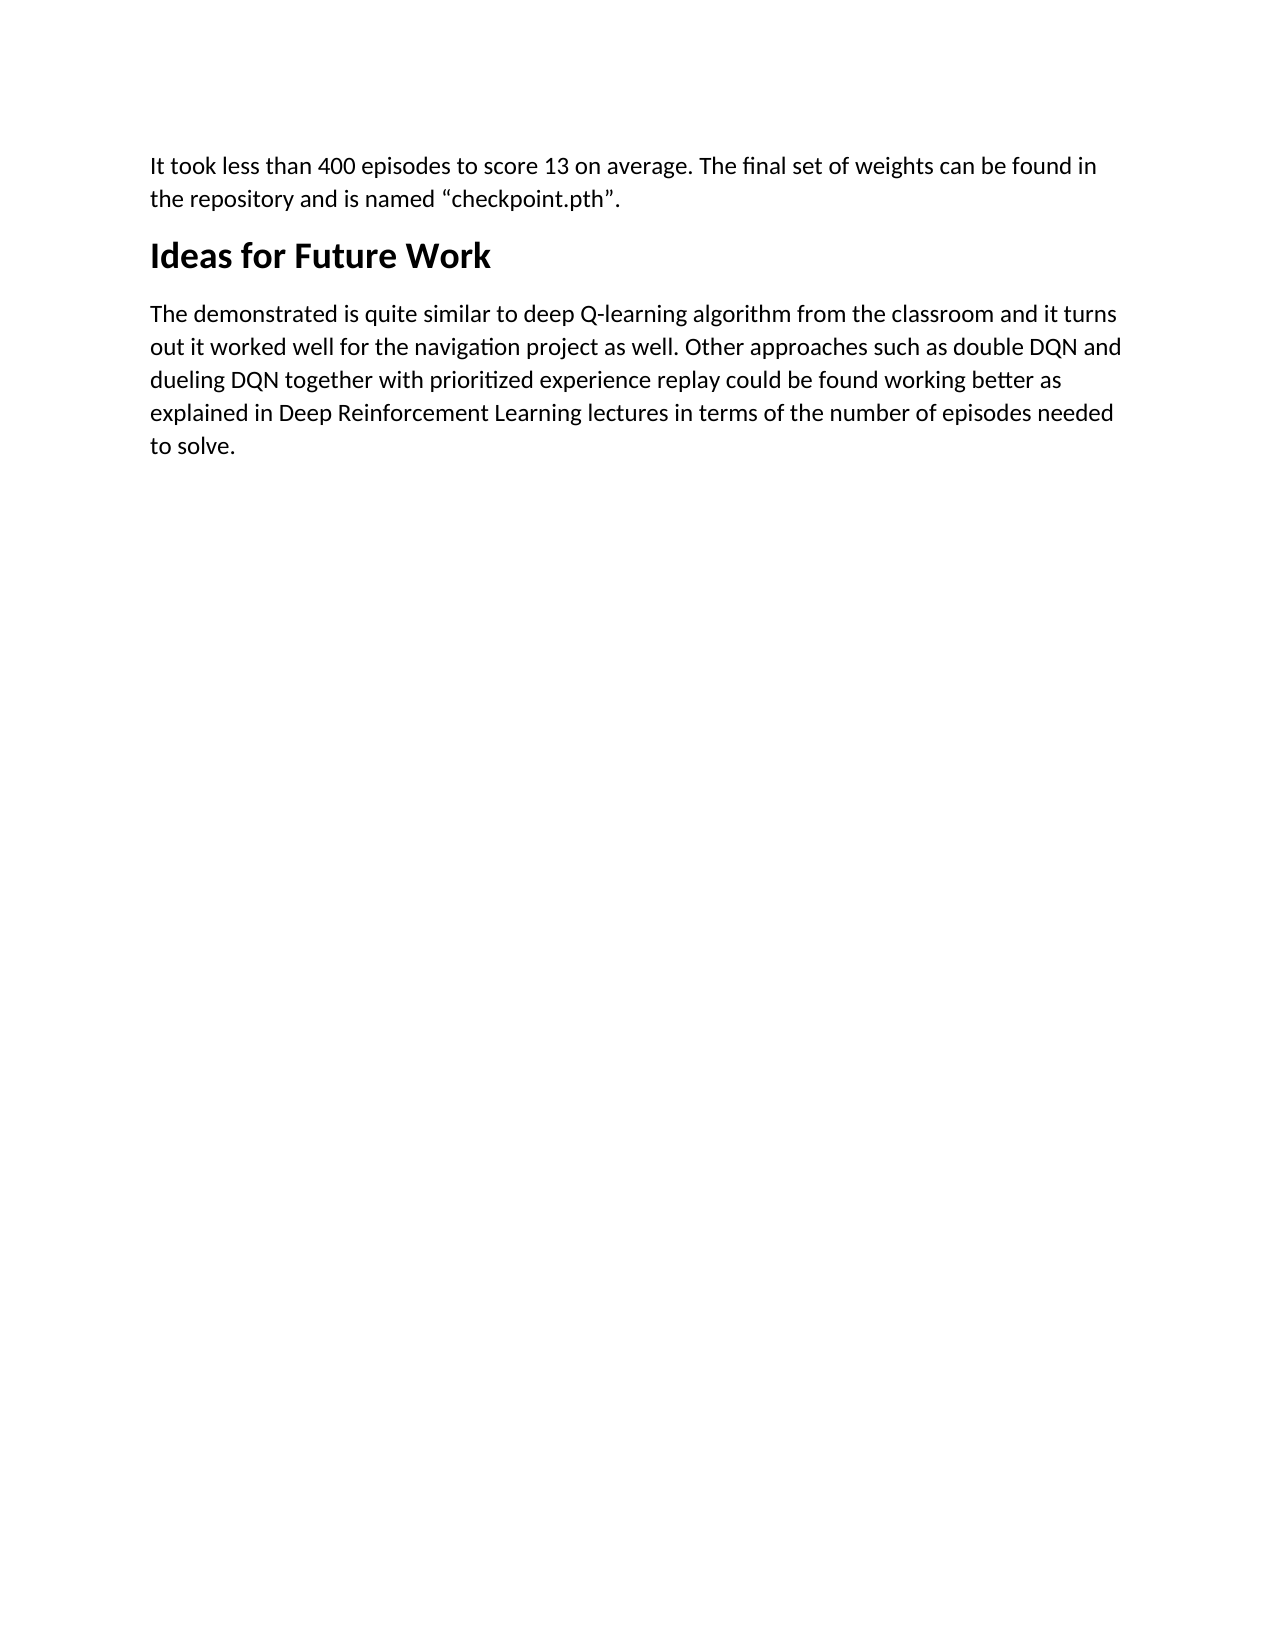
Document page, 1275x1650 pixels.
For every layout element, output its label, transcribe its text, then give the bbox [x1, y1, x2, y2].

text Ideas for Future Work [150, 232, 1125, 278]
text The demonstrated is quite similar to deep Q-learning algorithm from the classroom and it turns out it worked well for the navigation project as well. Other approaches such as double DQN and dueling DQN together with prioritized experience replay could be found working better as explained in Deep Reinforcement Learning lectures in terms of the number of episodes needed to solve. [150, 299, 1125, 461]
text It took less than 400 episodes to score 13 on average. The final set of weights can be found in the repository and is named “checkpoint.pth”. [150, 150, 1125, 213]
